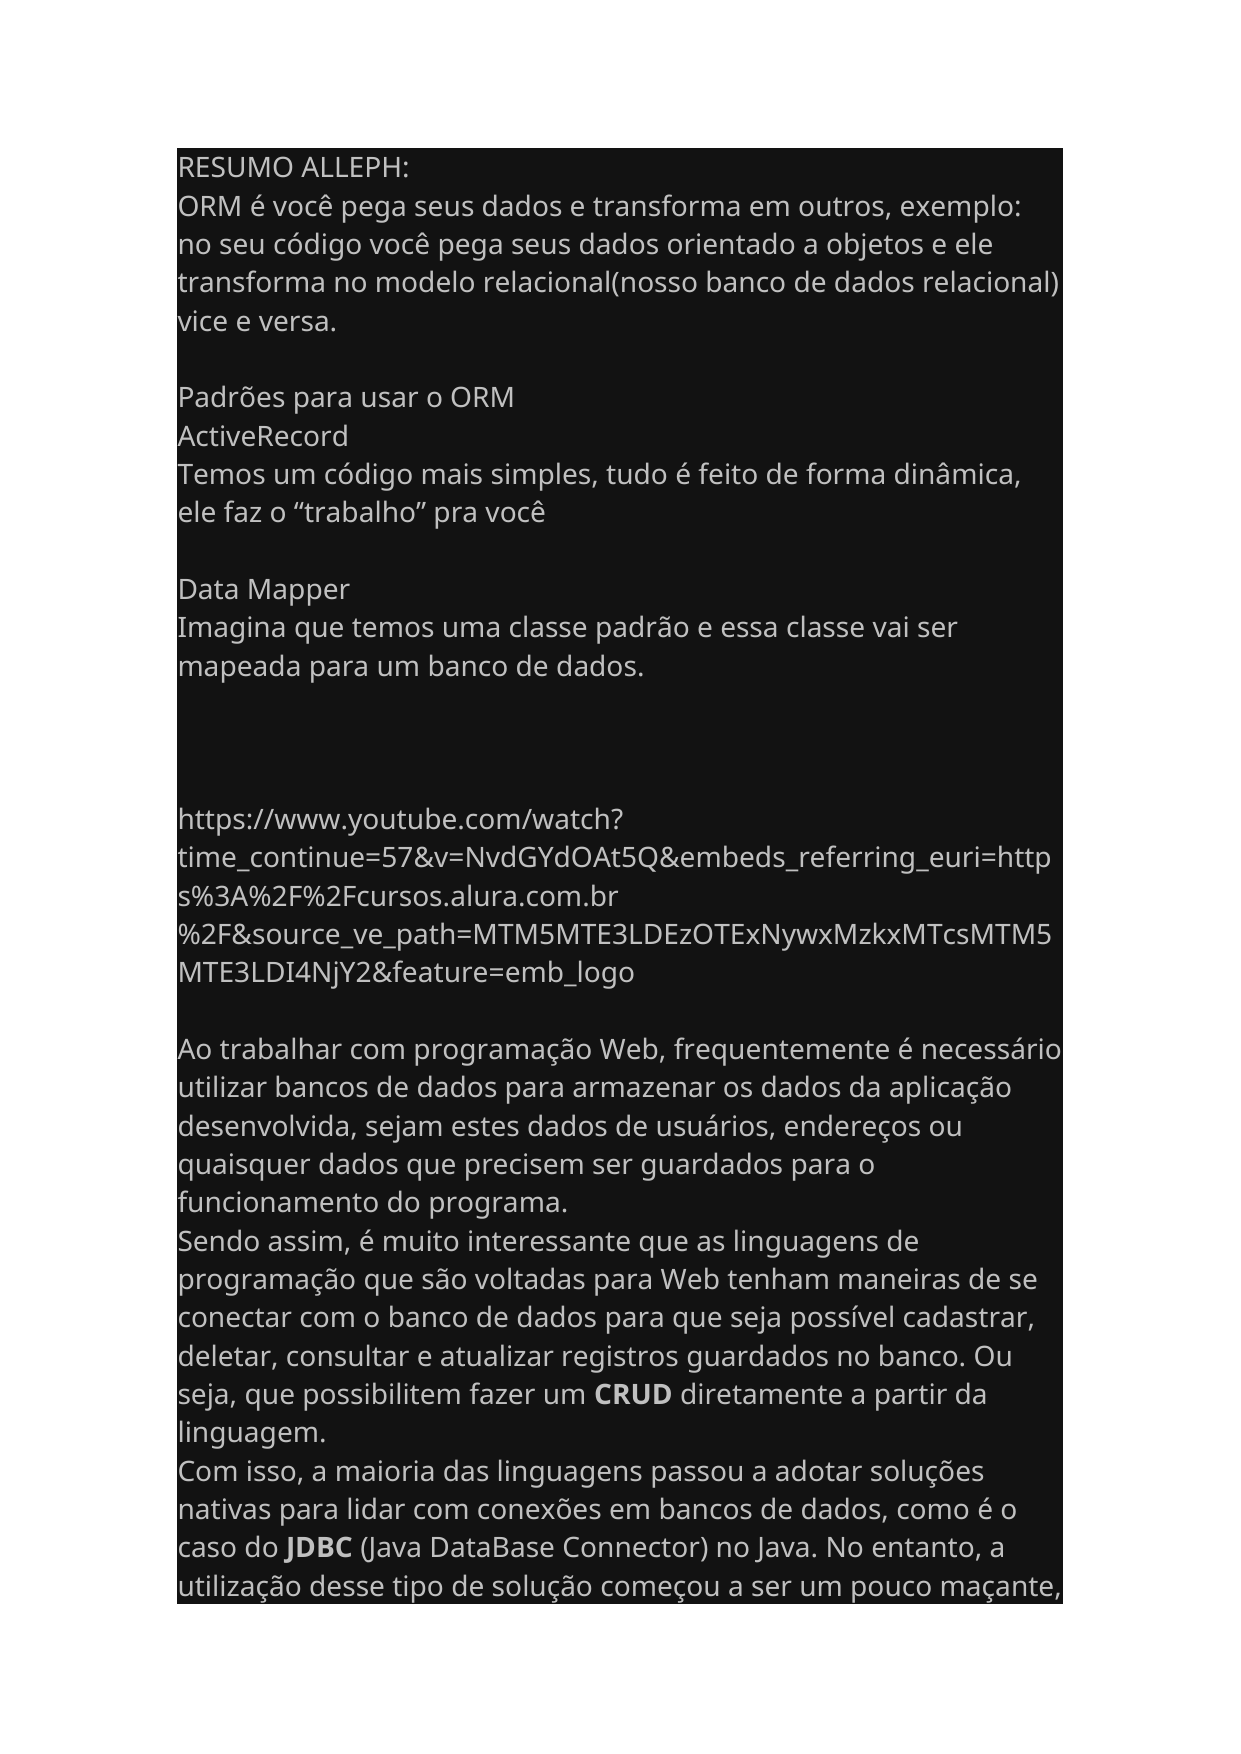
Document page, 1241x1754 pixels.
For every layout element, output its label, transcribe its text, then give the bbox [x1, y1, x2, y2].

text ActiveRecord [177, 416, 1063, 454]
text https://www.youtube.com/watch?time_continue=57&v=NvdGYdOAt5Q&embeds_referring_euri=https%3A%2F%2Fcursos.alura.com.br%2F&source_ve_path=MTM5MTE3LDEzOTExNywxMzkxMTcsMTM5MTE3LDI4NjY2&feature=emb_logo [177, 799, 1063, 991]
text ORM é você pega seus dados e transforma em outros, exemplo: no seu código você pega seus dados orientado a objetos e ele transforma no modelo relacional(nosso banco de dados relacional) vice e versa. [177, 186, 1063, 339]
text Sendo assim, é muito interessante que as linguagens de programação que são voltadas para Web tenham maneiras de se conectar com o banco de dados para que seja possível cadastrar, deletar, consultar e atualizar registros guardados no banco. Ou seja, que possibilitem fazer um CRUD diretamente a partir da linguagem. [177, 1221, 1063, 1451]
text Imagina que temos uma classe padrão e essa classe vai ser mapeada para um banco de dados. [177, 608, 1063, 684]
text Padrões para usar o ORM [177, 378, 1063, 416]
text Data Mapper [177, 569, 1063, 608]
text RESUMO ALLEPH: [177, 148, 1063, 186]
text Temos um código mais simples, tudo é feito de forma dinâmica, ele faz o “trabalho” pra você [177, 454, 1063, 531]
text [177, 1451, 1063, 1604]
text Ao trabalhar com programação Web, frequentemente é necessário utilizar bancos de dados para armazenar os dados da aplicação desenvolvida, sejam estes dados de usuários, endereços ou quaisquer dados que precisem ser guardados para o funcionamento do programa. [177, 1029, 1063, 1221]
